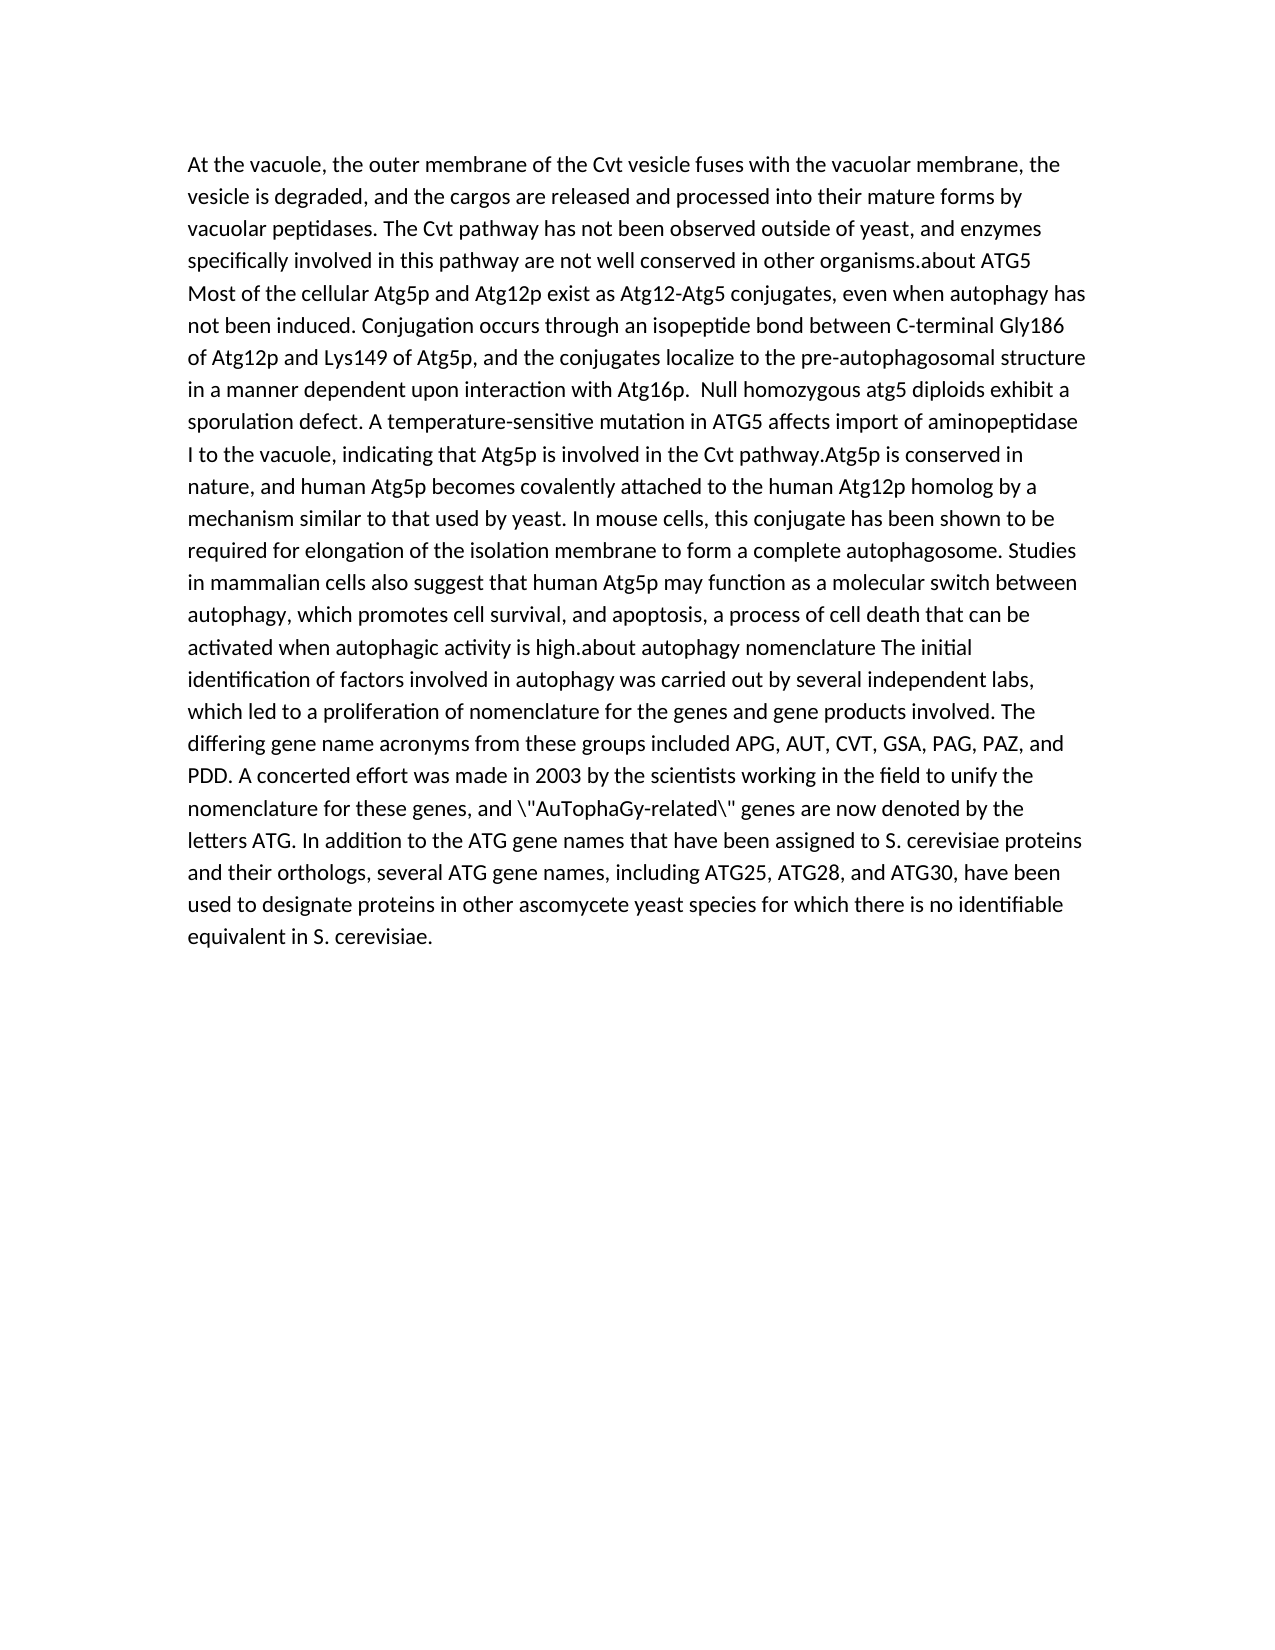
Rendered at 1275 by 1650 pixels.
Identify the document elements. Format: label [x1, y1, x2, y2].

text [187, 150, 1087, 951]
